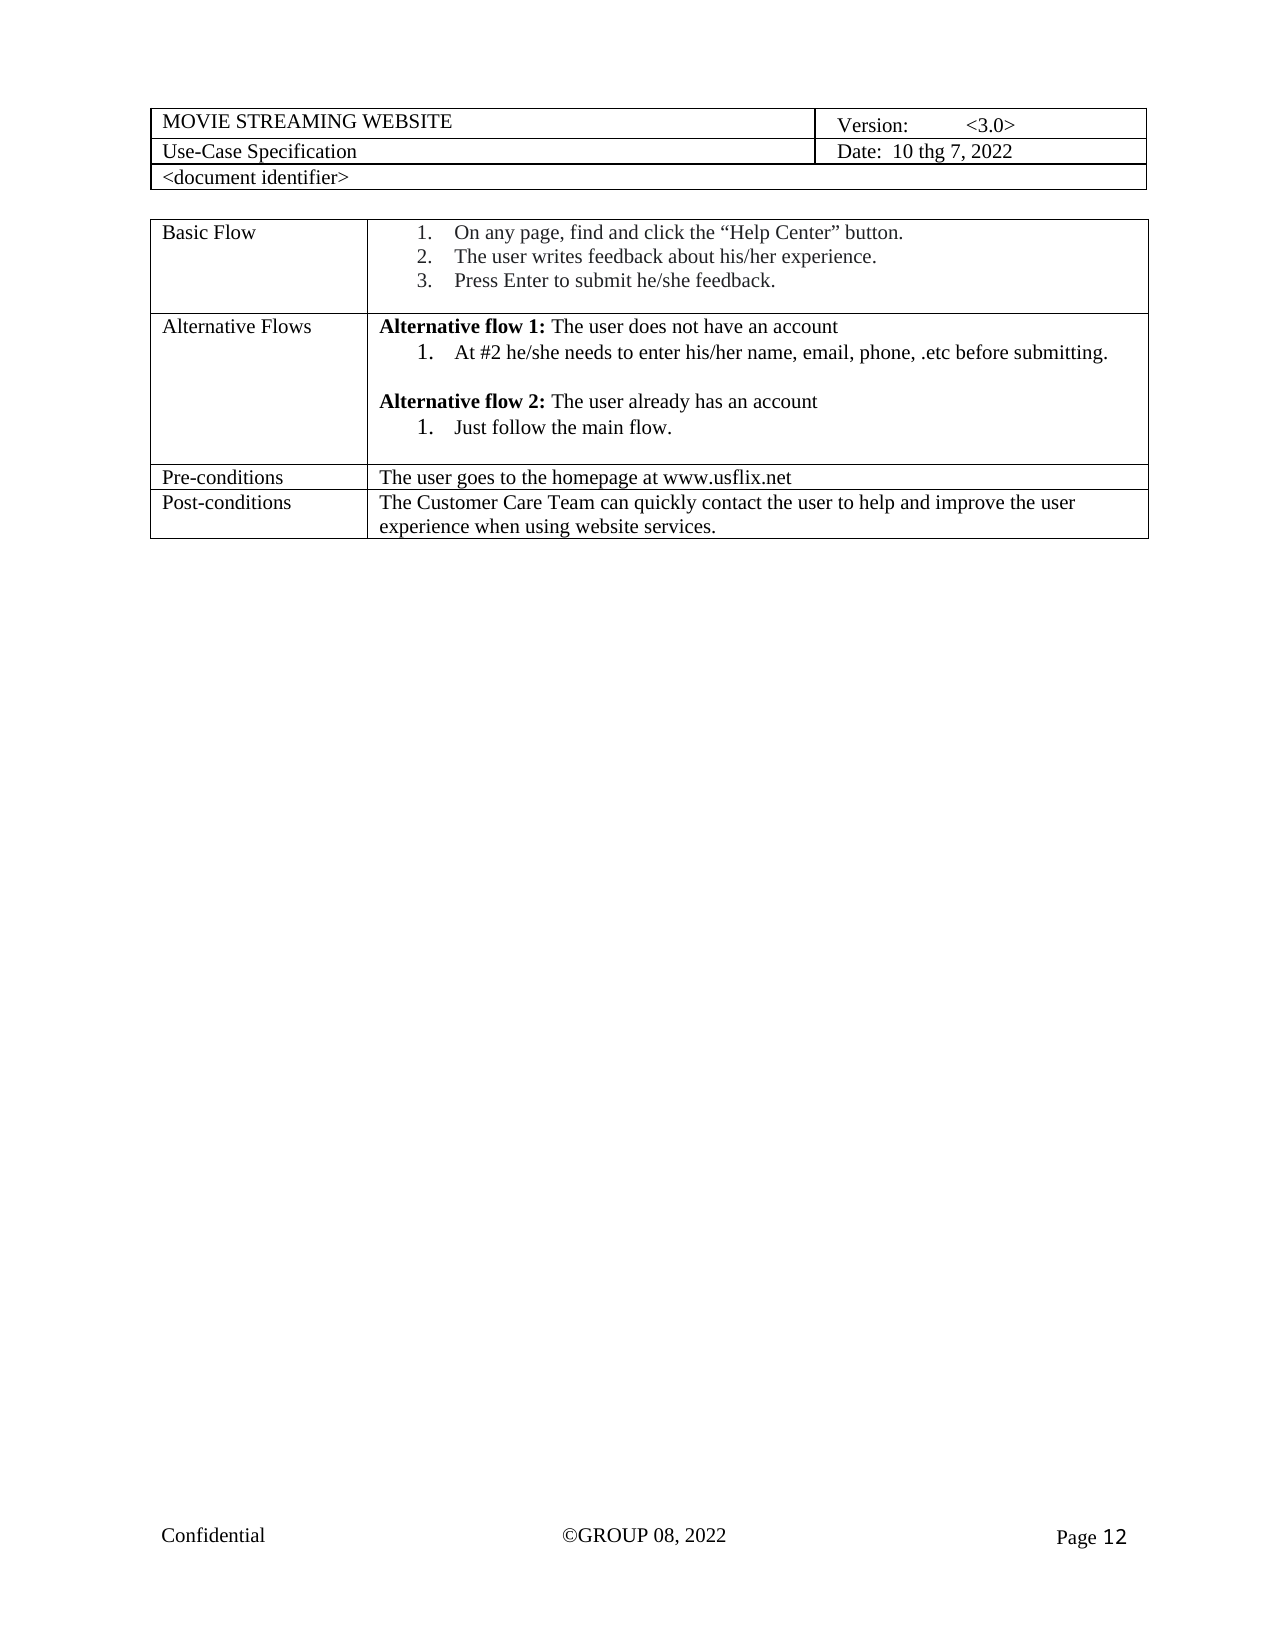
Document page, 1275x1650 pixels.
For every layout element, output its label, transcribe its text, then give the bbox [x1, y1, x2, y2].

table_cell Alternative flow 1: The user does not have an account At #2 he/she needs to enter his/her name, email, phone, .etc before submitting. Alternative flow 2: The user already has an account Just follow the main flow. [368, 314, 1148, 464]
table_cell On any page, find and click the “Help Center” button. The user writes feedback about his/her experience. Press Enter to submit he/she feedback. [368, 220, 1148, 313]
table_cell The user goes to the homepage at www.usflix.net [368, 465, 1148, 489]
table_cell Alternative Flows [151, 314, 367, 464]
table_cell The Customer Care Team can quickly contact the user to help and improve the user experience when using website services. [368, 490, 1148, 538]
table_cell Basic Flow [151, 220, 367, 313]
table_cell Post-conditions [151, 490, 367, 538]
table_cell Pre-conditions [151, 465, 367, 489]
